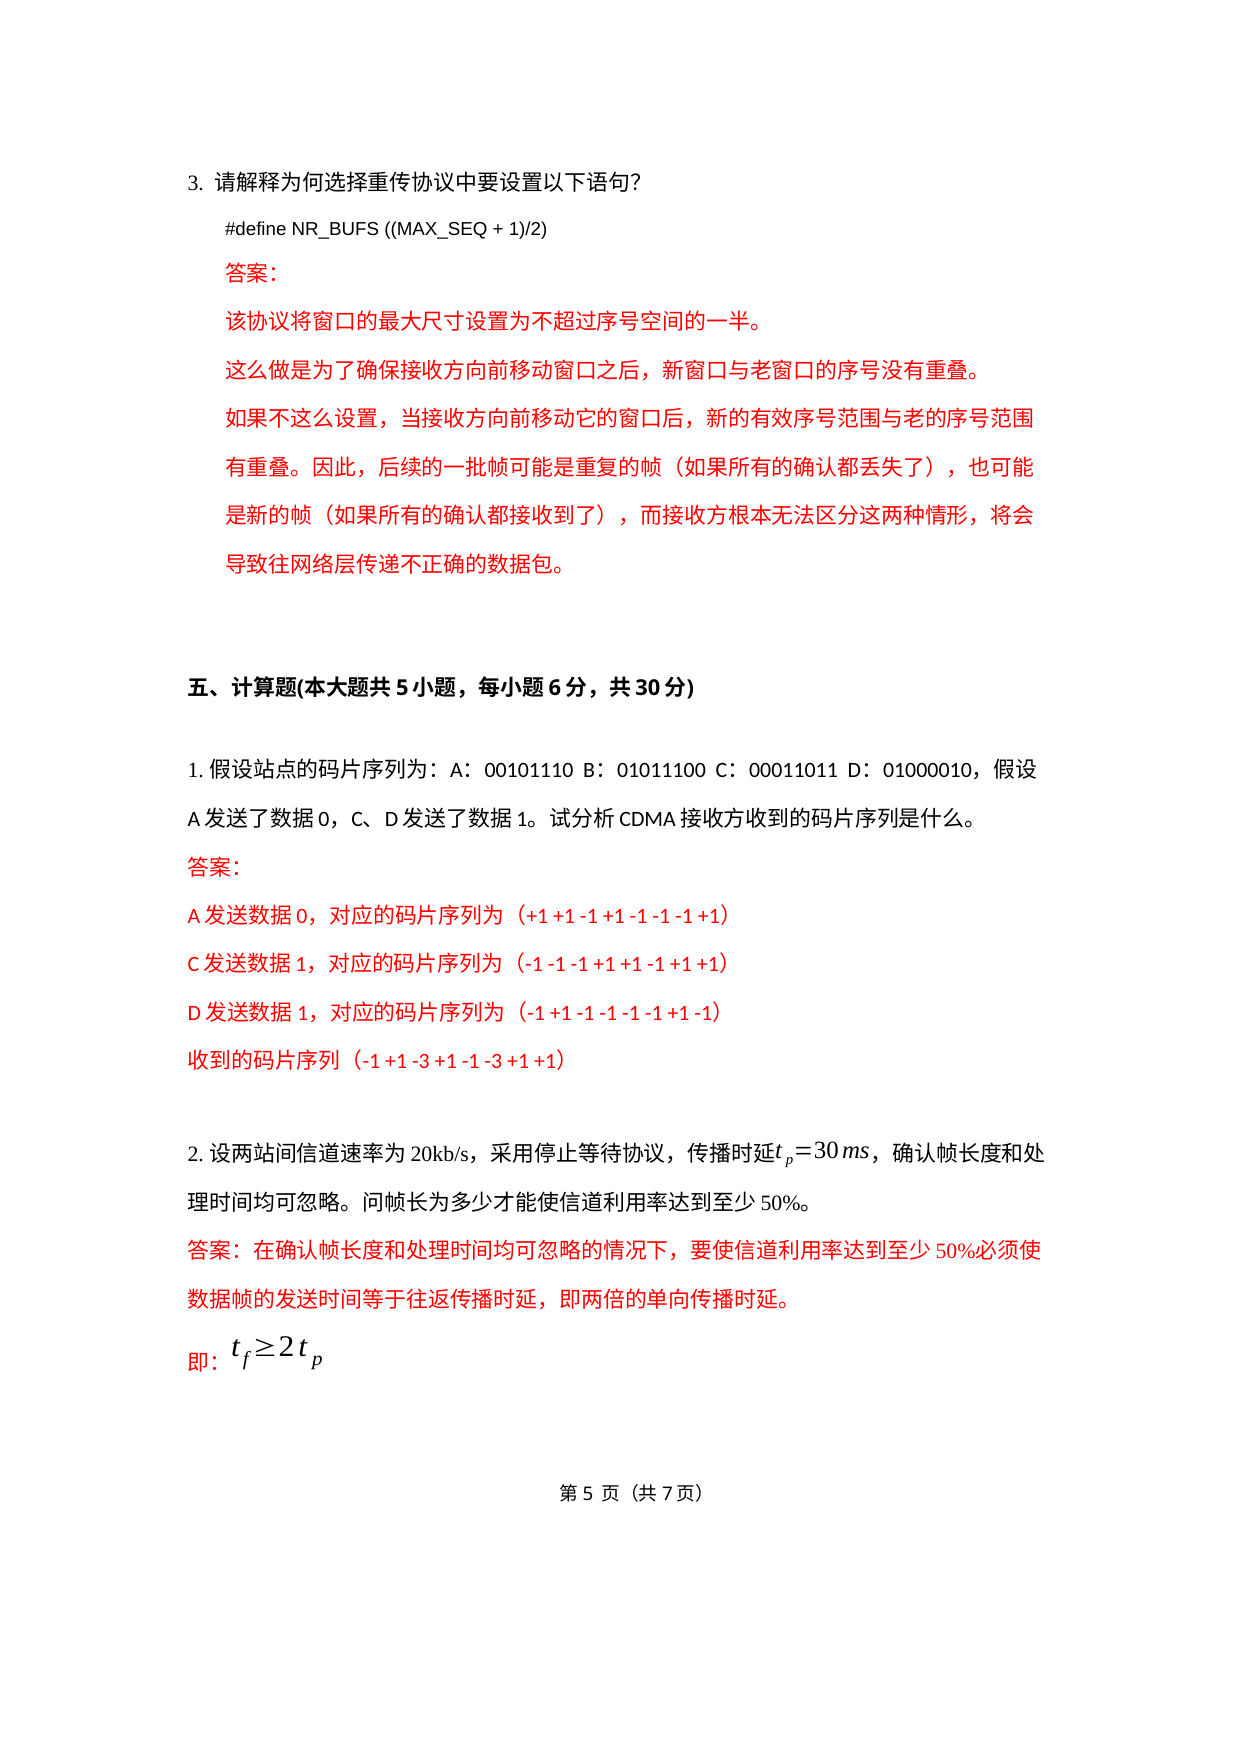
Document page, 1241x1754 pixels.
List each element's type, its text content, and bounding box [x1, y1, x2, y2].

text D发送数据1，对应的码片序列为（-1 +1 -1 -1 -1 -1 +1 -1） [187, 994, 1053, 1027]
text 如果不这么设置，当接收方向前移动它的窗口后，新的有效序号范围与老的序号范围有重叠。因此，后续的一批帧可能是重复的帧（如果所有的确认都丢失了），也可能是新的帧（如果所有的确认都接收到了），而接收方根本无法区分这两种情形，将会导致往网络层传递不正确的数据包。 [225, 401, 1053, 579]
text C发送数据1，对应的码片序列为（-1 -1 -1 +1 +1 -1 +1 +1） [187, 946, 1053, 978]
text 答案： [225, 256, 1053, 288]
text 1. 假设站点的码片序列为：A：00101110 B：01011100 C：00011011 D：01000010，假设A发送了数据0，C、D发送了数据1。试分析CDMA接收方收到的码片序列是什么。 [187, 752, 1053, 833]
text A发送数据0，对应的码片序列为（+1 +1 -1 +1 -1 -1 -1 +1） [187, 897, 1053, 930]
text 该协议将窗口的最大尺寸设置为不超过序号空间的一半。 [225, 304, 1053, 336]
text 收到的码片序列（-1 +1 -3 +1 -1 -3 +1 +1） [187, 1042, 1053, 1075]
text 这么做是为了确保接收方向前移动窗口之后，新窗口与老窗口的序号没有重叠。 [225, 352, 1053, 385]
text 答案：在确认帧长度和处理时间均可忽略的情况下，要使信道利用率达到至少50%必须使数据帧的发送时间等于往返传播时延，即两倍的单向传播时延。 [187, 1233, 1053, 1314]
text 答案： [187, 849, 1053, 882]
text 3. 请解释为何选择重传协议中要设置以下语句？ [187, 164, 1053, 197]
text 即： [187, 1330, 1053, 1395]
text 2. 设两站间信道速率为20kb/s，采用停止等待协议，传播时延，确认帧长度和处理时间均可忽略。问帧长为多少才能使信道利用率达到至少50%。 [187, 1136, 1053, 1217]
text #define NR_BUFS ((MAX_SEQ + 1)/2) [225, 212, 1053, 245]
subtitle 五、计算题(本大题共5小题，每小题6分，共30分) [187, 670, 1053, 702]
